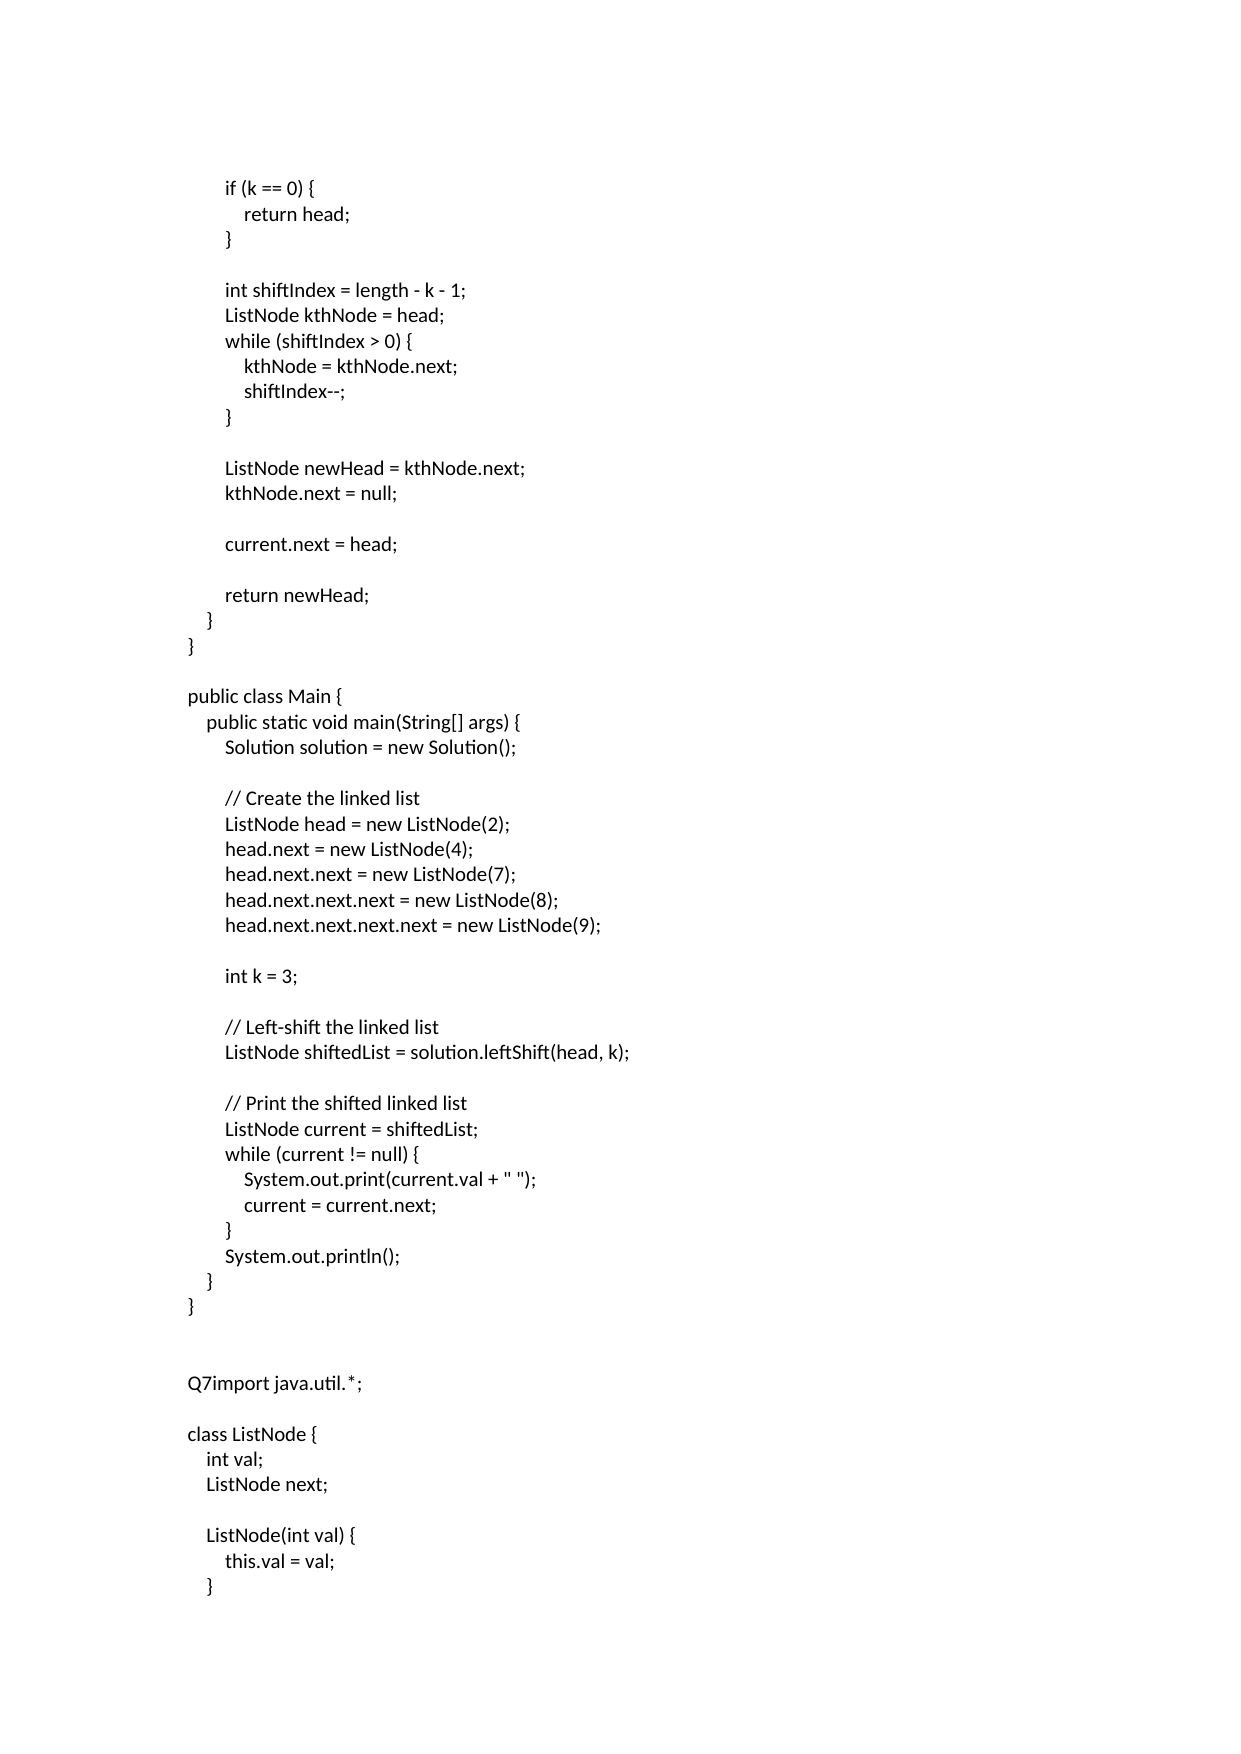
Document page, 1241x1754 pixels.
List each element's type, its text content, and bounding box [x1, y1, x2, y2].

text System.out.println(); [187, 1243, 1053, 1268]
text return newHead; [187, 582, 1053, 607]
text int val; [187, 1446, 1053, 1472]
text } [187, 1217, 1053, 1243]
text ListNode shiftedList = solution.leftShift(head, k); [187, 1039, 1053, 1065]
text } [187, 404, 1053, 429]
text } [187, 633, 1053, 658]
text public static void main(String[] args) { [187, 709, 1053, 734]
text return head; [187, 201, 1053, 226]
text } [187, 1268, 1053, 1294]
text kthNode.next = null; [187, 480, 1053, 506]
text // Print the shifted linked list [187, 1090, 1053, 1116]
text ListNode next; [187, 1472, 1053, 1497]
text shiftIndex--; [187, 379, 1053, 404]
text head.next.next.next.next = new ListNode(9); [187, 912, 1053, 938]
text head.next = new ListNode(4); [187, 836, 1053, 862]
text // Create the linked list [187, 785, 1053, 811]
text } [187, 607, 1053, 633]
text kthNode = kthNode.next; [187, 353, 1053, 379]
text ListNode head = new ListNode(2); [187, 811, 1053, 836]
text // Left-shift the linked list [187, 1014, 1053, 1039]
text class ListNode { [187, 1421, 1053, 1446]
text head.next.next = new ListNode(7); [187, 862, 1053, 887]
text int shiftIndex = length - k - 1; [187, 277, 1053, 302]
text ListNode(int val) { [187, 1522, 1053, 1548]
text head.next.next.next = new ListNode(8); [187, 887, 1053, 912]
text ListNode kthNode = head; [187, 302, 1053, 328]
text current = current.next; [187, 1192, 1053, 1217]
text Q7import java.util.*; [187, 1370, 1053, 1395]
text } [187, 1573, 1053, 1599]
text System.out.print(current.val + " "); [187, 1167, 1053, 1192]
text current.next = head; [187, 531, 1053, 557]
text public class Main { [187, 684, 1053, 709]
text int k = 3; [187, 963, 1053, 989]
text if (k == 0) { [187, 175, 1053, 201]
text while (current != null) { [187, 1141, 1053, 1167]
text } [187, 226, 1053, 252]
text ListNode newHead = kthNode.next; [187, 455, 1053, 480]
text while (shiftIndex > 0) { [187, 328, 1053, 353]
text Solution solution = new Solution(); [187, 734, 1053, 760]
text ListNode current = shiftedList; [187, 1116, 1053, 1141]
text } [187, 1294, 1053, 1319]
text this.val = val; [187, 1548, 1053, 1573]
